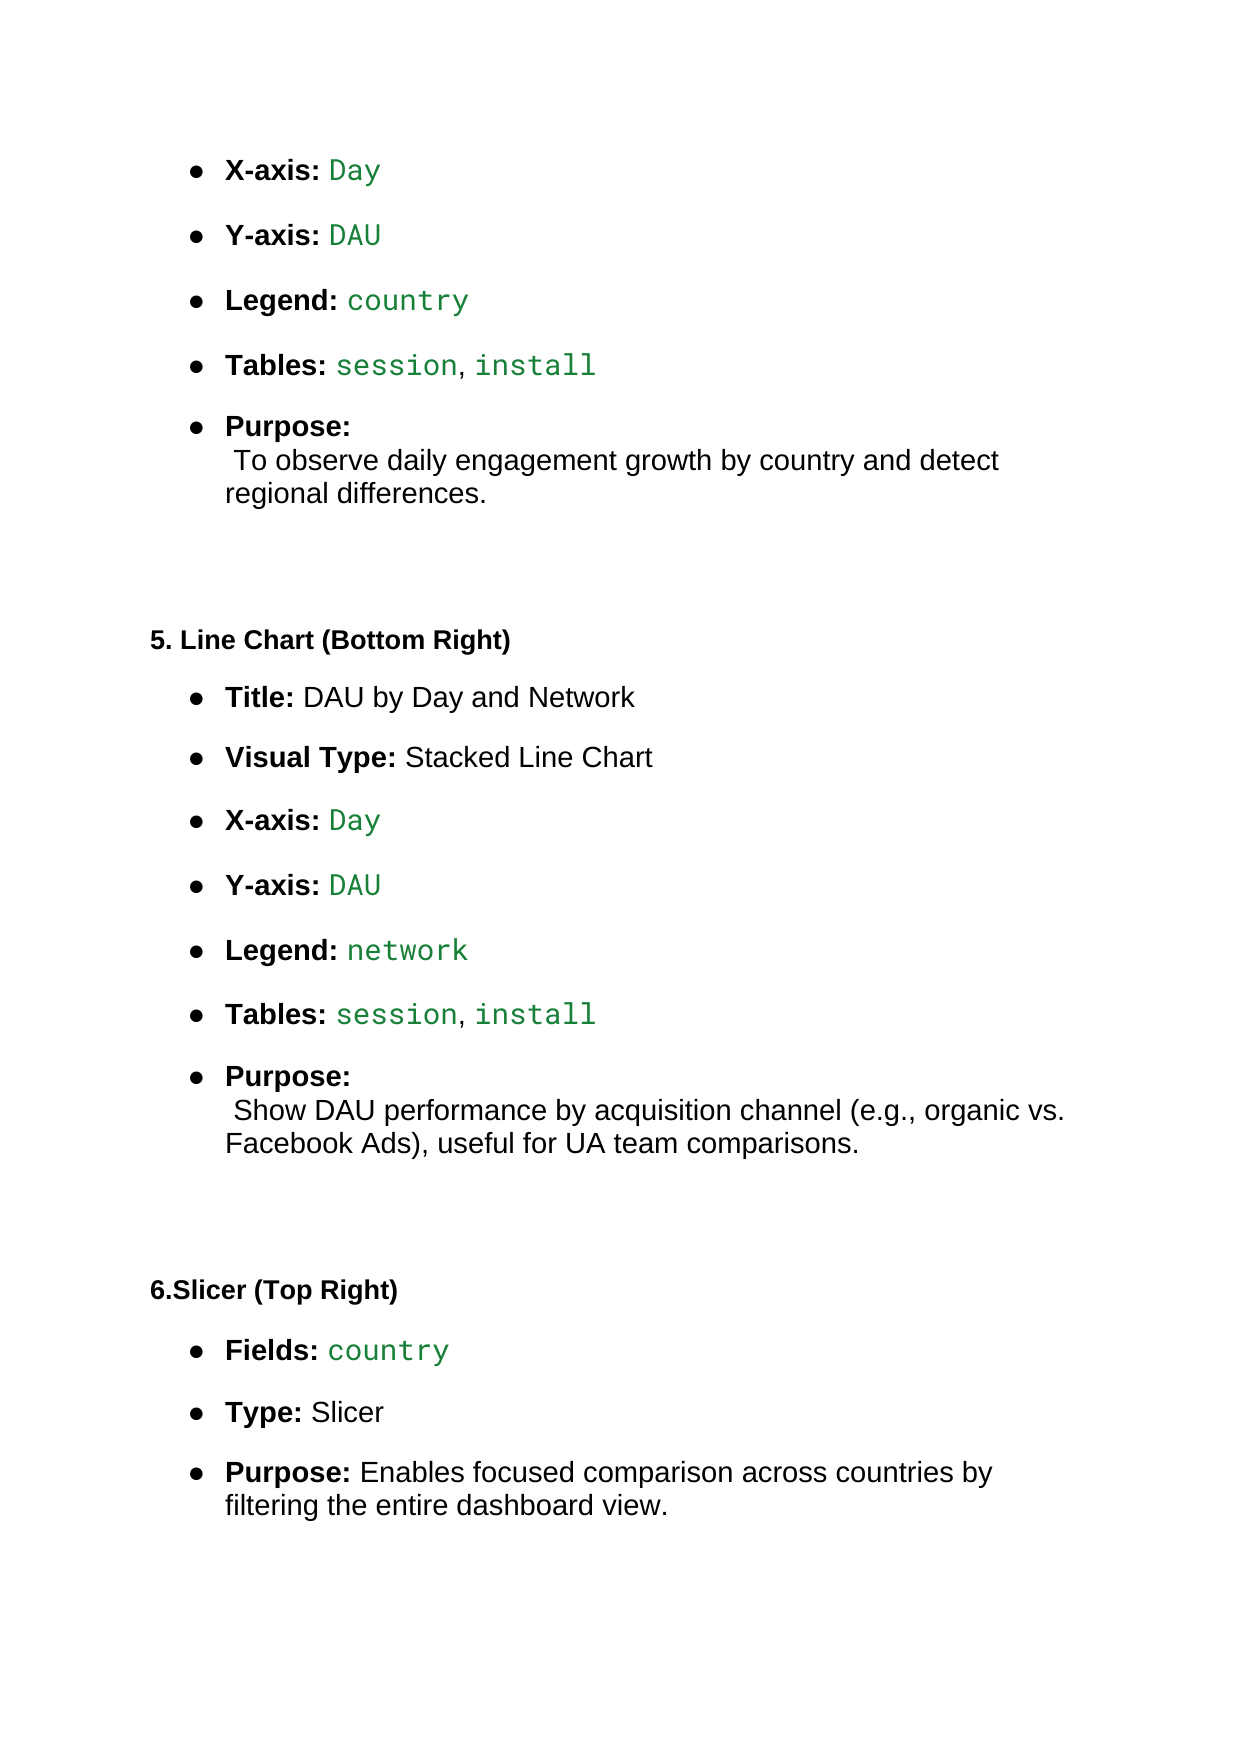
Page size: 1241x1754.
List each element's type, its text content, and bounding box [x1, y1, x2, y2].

list Y-axis: DAU [187, 215, 1090, 279]
subtitle 5. Line Chart (Bottom Right) [150, 624, 1090, 655]
list Purpose: Enables focused comparison across countries by filtering the entire dashboard view. [187, 1455, 1090, 1548]
list Title: DAU by Day and Network [187, 680, 1090, 740]
list Legend: country [187, 279, 1090, 344]
subtitle 6.Slicer (Top Right) [150, 1274, 1090, 1305]
list X-axis: Day [187, 150, 1090, 215]
list Tables: session, install [187, 994, 1090, 1059]
list Type: Slicer [187, 1395, 1090, 1455]
list Tables: session, install [187, 344, 1090, 409]
list Purpose: Show DAU performance by acquisition channel (e.g., organic vs. Facebook Ads), useful for UA team comparisons. [187, 1059, 1090, 1186]
list Visual Type: Stacked Line Chart [187, 740, 1090, 800]
list Legend: network [187, 929, 1090, 994]
list Purpose: To observe daily engagement growth by country and detect regional differences. [187, 409, 1090, 536]
list Y-axis: DAU [187, 865, 1090, 929]
list X-axis: Day [187, 800, 1090, 865]
list Fields: country [187, 1330, 1090, 1395]
